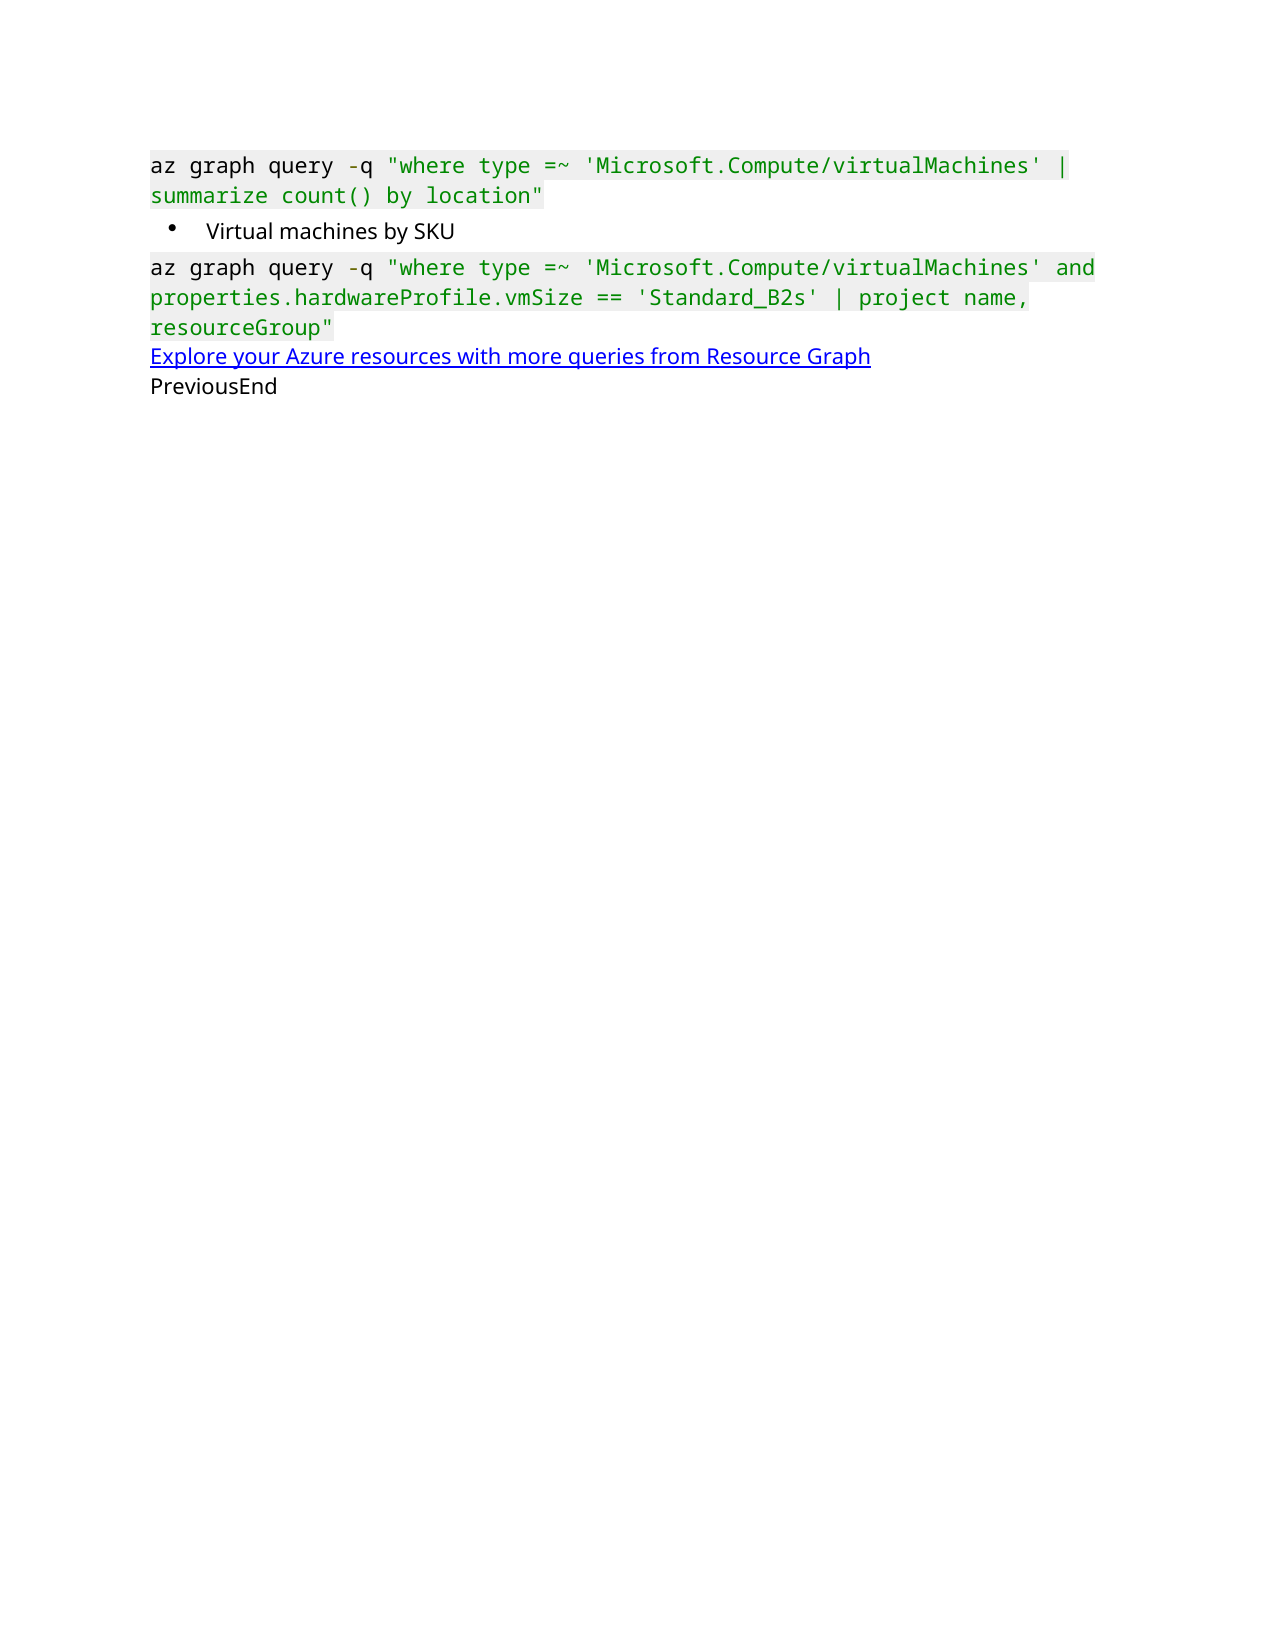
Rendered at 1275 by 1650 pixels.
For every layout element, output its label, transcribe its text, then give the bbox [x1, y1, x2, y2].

text az graph query -q "where type =~ 'Microsoft.Compute/virtualMachines' | summarize count() by location" [544, 150, 1125, 209]
text PreviousEnd [150, 371, 1125, 401]
text Explore your Azure resources with more queries from Resource Graph [150, 341, 1125, 371]
list Virtual machines by SKU [169, 216, 1125, 246]
text az graph query -q "where type =~ 'Microsoft.Compute/virtualMachines' and properties.hardwareProfile.vmSize == 'Standard_B2s' | project name, resourceGroup" [334, 252, 1125, 341]
